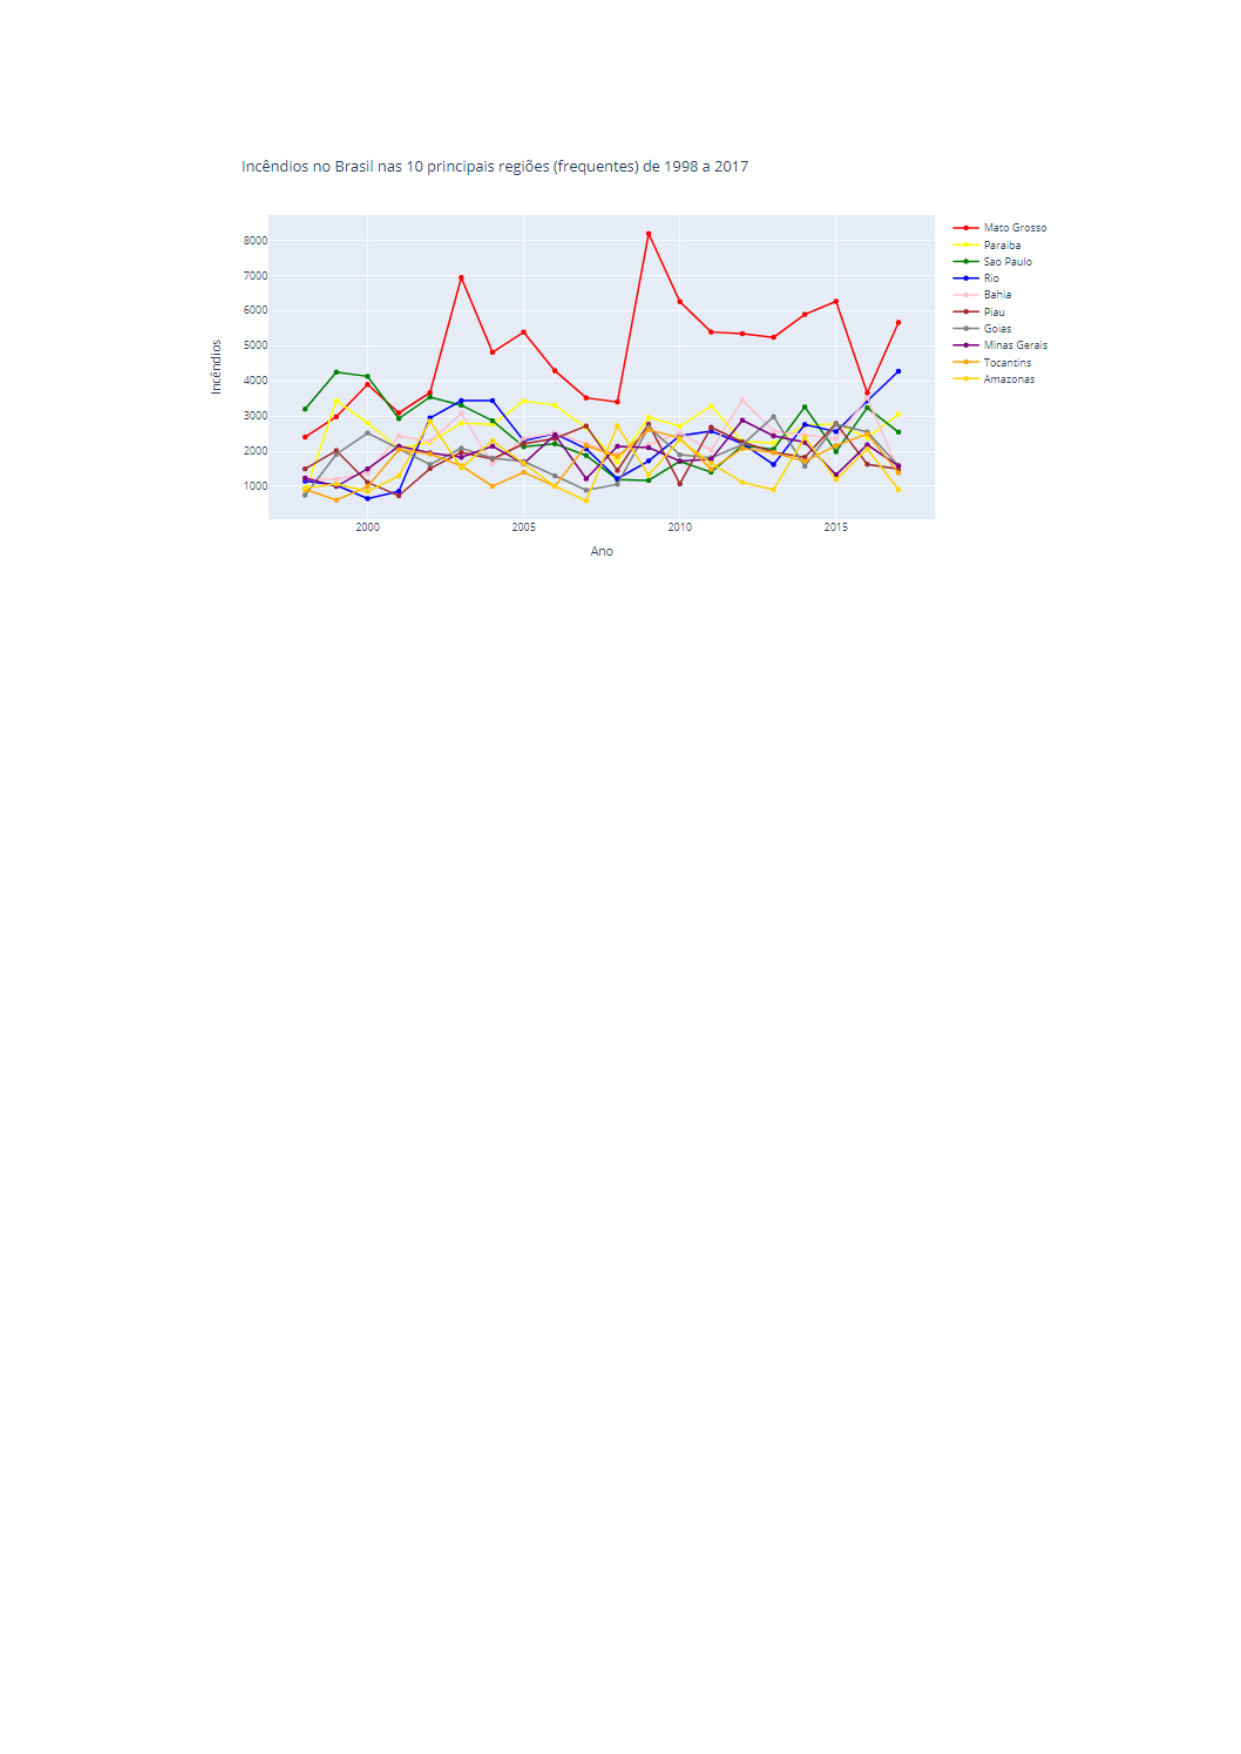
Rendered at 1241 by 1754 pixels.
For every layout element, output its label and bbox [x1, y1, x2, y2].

picture [177, 147, 1063, 571]
